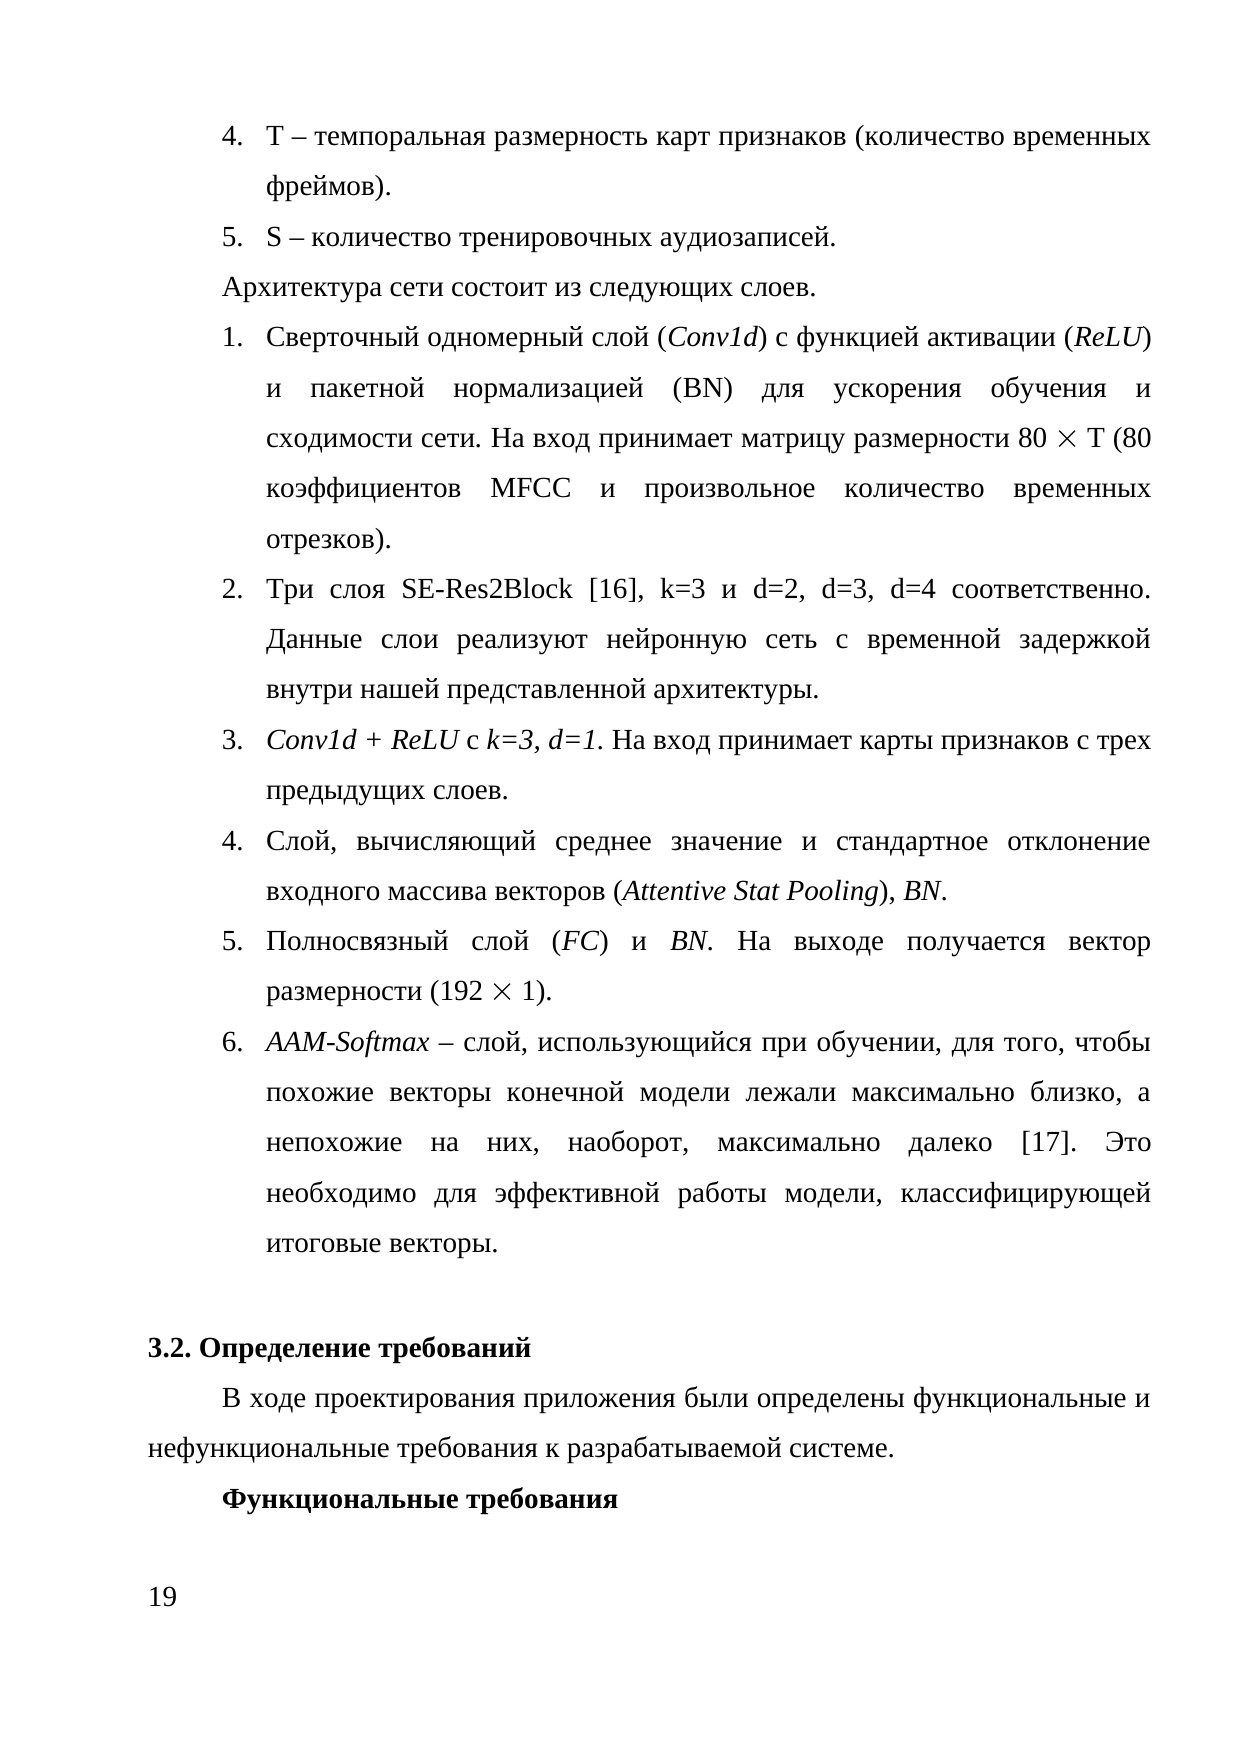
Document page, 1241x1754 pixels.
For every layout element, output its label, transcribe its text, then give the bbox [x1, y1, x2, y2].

list Три слоя SE-Res2Block [16], k=3 и d=2, d=3, d=4 соответственно. Данные слои реализуют нейронную сеть с временной задержкой внутри нашей представленной архитектуры. [222, 571, 1152, 705]
text Архитектура сети состоит из следующих слоев. [148, 269, 1152, 303]
list AAM-Softmax – слой, использующийся при обучении, для того, чтобы похожие векторы конечной модели лежали максимально близко, а непохожие на них, наоборот, максимально далеко [17]. Это необходимо для эффективной работы модели, классифицирующей итоговые векторы. [222, 1024, 1152, 1259]
list Слой, вычисляющий среднее значение и стандартное отклонение входного массива векторов (Attentive Stat Pooling), BN. [222, 823, 1152, 906]
list Полносвязный слой (FC) и BN. На выходе получается вектор размерности (192 1). [222, 923, 1152, 1007]
list S – количество тренировочных аудиозаписей. [222, 219, 1152, 252]
list Conv1d + ReLU c k=3, d=1. На вход принимает карты признаков с трех предыдущих слоев. [222, 722, 1152, 806]
text Функциональные требования [148, 1481, 1152, 1514]
list Сверточный одномерный слой (Conv1d) с функцией активации (ReLU) и пакетной нормализацией (BN) для ускорения обучения и сходимости сети. На вход принимает матрицу размерности 80 T (80 коэффициентов MFCC и произвольное количество временных отрезков). [222, 319, 1152, 554]
text В ходе проектирования приложения были определены функциональные и нефункциональные требования к разрабатываемой системе. [148, 1380, 1152, 1464]
list T – темпоральная размерность карт признаков (количество временных фреймов). [222, 118, 1152, 202]
subtitle 3.2. Определение требований [148, 1330, 1152, 1363]
